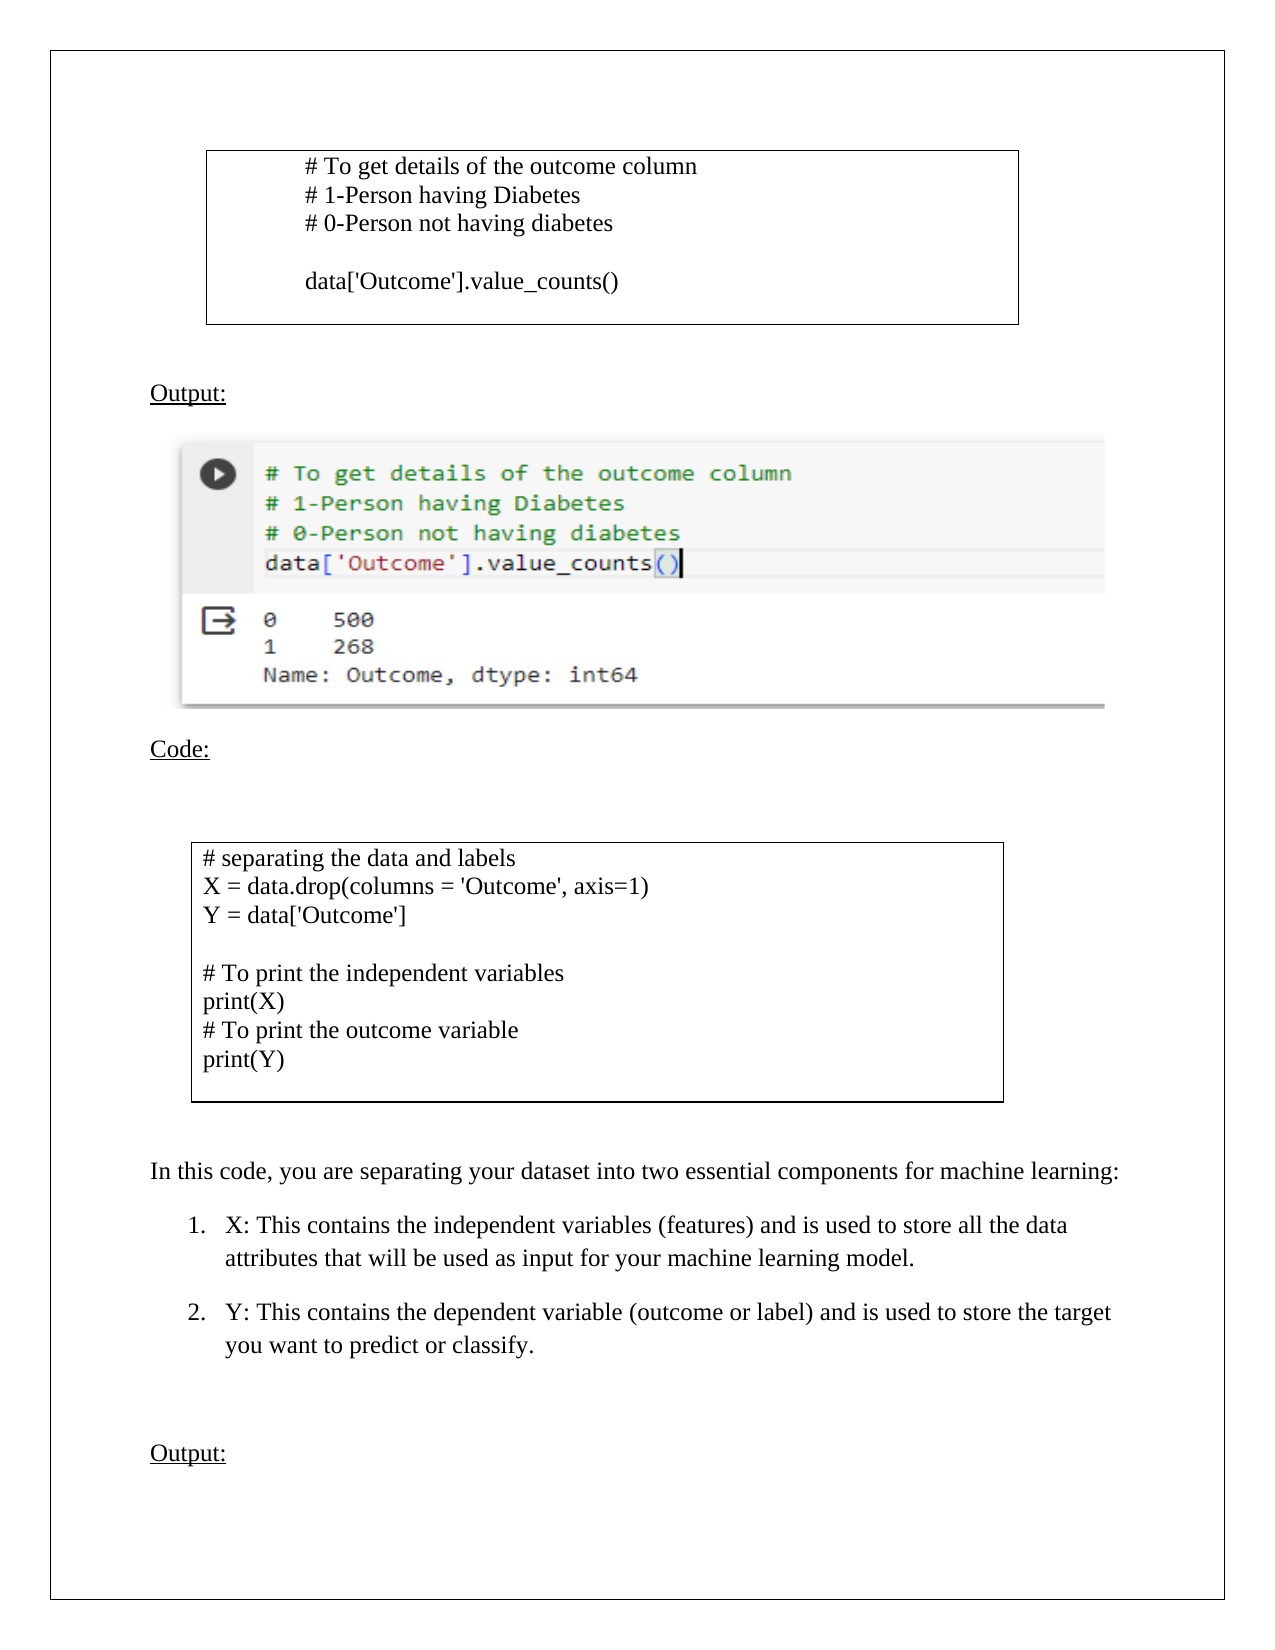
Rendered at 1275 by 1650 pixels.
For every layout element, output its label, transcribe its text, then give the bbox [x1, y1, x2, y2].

picture [150, 432, 1105, 709]
text Output: [150, 378, 1125, 407]
table_header # separating the data and labels X = data.drop(columns = 'Outcome', axis=1) Y = data['Outcome'] # To print the independent variables print(X) # To print the outcome variable print(Y) [192, 843, 1003, 1101]
text In this code, you are separating your dataset into two essential components for machine learning: [150, 1156, 1125, 1185]
text Code: [150, 734, 1125, 763]
text Output: [150, 1438, 1125, 1466]
list X: This contains the independent variables (features) and is used to store all the data attributes that will be used as input for your machine learning model. [187, 1210, 1125, 1272]
list Y: This contains the dependent variable (outcome or label) and is used to store the target you want to predict or classify. [187, 1297, 1125, 1359]
table_header # To get details of the outcome column # 1-Person having Diabetes # 0-Person not having diabetes data['Outcome'].value_counts() [207, 151, 1018, 323]
